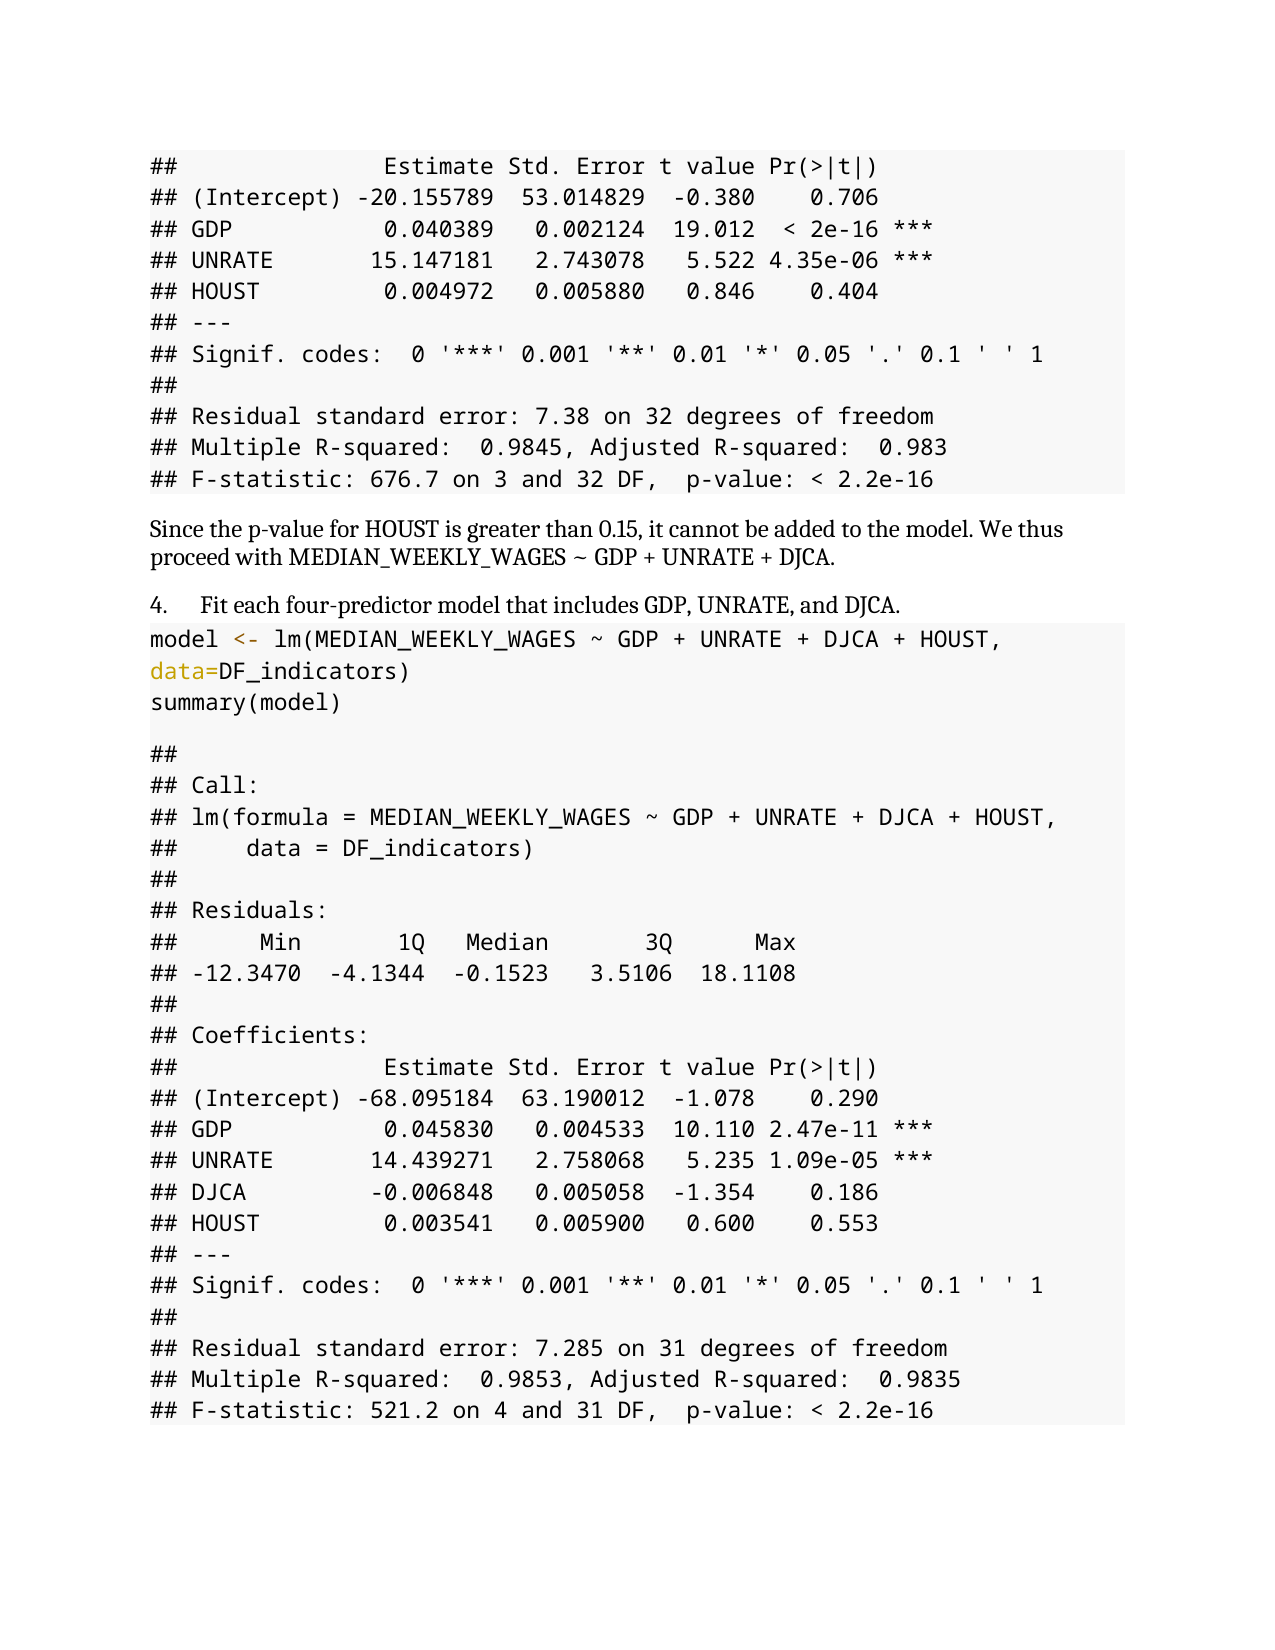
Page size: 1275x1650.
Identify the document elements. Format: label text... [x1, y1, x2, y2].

list Fit each four-predictor model that includes GDP, UNRATE, and DJCA. [150, 591, 1125, 619]
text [150, 150, 1125, 494]
text Since the p-value for HOUST is greater than 0.15, it cannot be added to the model. We thus proceed with MEDIAN_WEEKLY_WAGES ~ GDP + UNRATE + DJCA. [150, 514, 1125, 572]
text model <- lm(MEDIAN_WEEKLY_WAGES ~ GDP + UNRATE + DJCA + HOUST, data=DF_indicators) summary(model) [150, 623, 1125, 717]
text ## ## Call: ## lm(formula = MEDIAN_WEEKLY_WAGES ~ GDP + UNRATE + DJCA + HOUST, ## data = DF_indicators) ## ## Residuals: ## Min 1Q Median 3Q Max ## -12.3470 -4.1344 -0.1523 3.5106 18.1108 ## ## Coefficients: ## Estimate Std. Error t value Pr(>|t|) ## (Intercept) -68.095184 63.190012 -1.078 0.290 ## GDP 0.045830 0.004533 10.110 2.47e-11 *** ## UNRATE 14.439271 2.758068 5.235 1.09e-05 *** ## DJCA -0.006848 0.005058 -1.354 0.186 ## HOUST 0.003541 0.005900 0.600 0.553 ## --- ## Signif. codes: 0 '***' 0.001 '**' 0.01 '*' 0.05 '.' 0.1 ' ' 1 ## ## Residual standard error: 7.285 on 31 degrees of freedom ## Multiple R-squared: 0.9853, Adjusted R-squared: 0.9835 ## F-statistic: 521.2 on 4 and 31 DF, p-value: < 2.2e-16 [150, 738, 1125, 1425]
